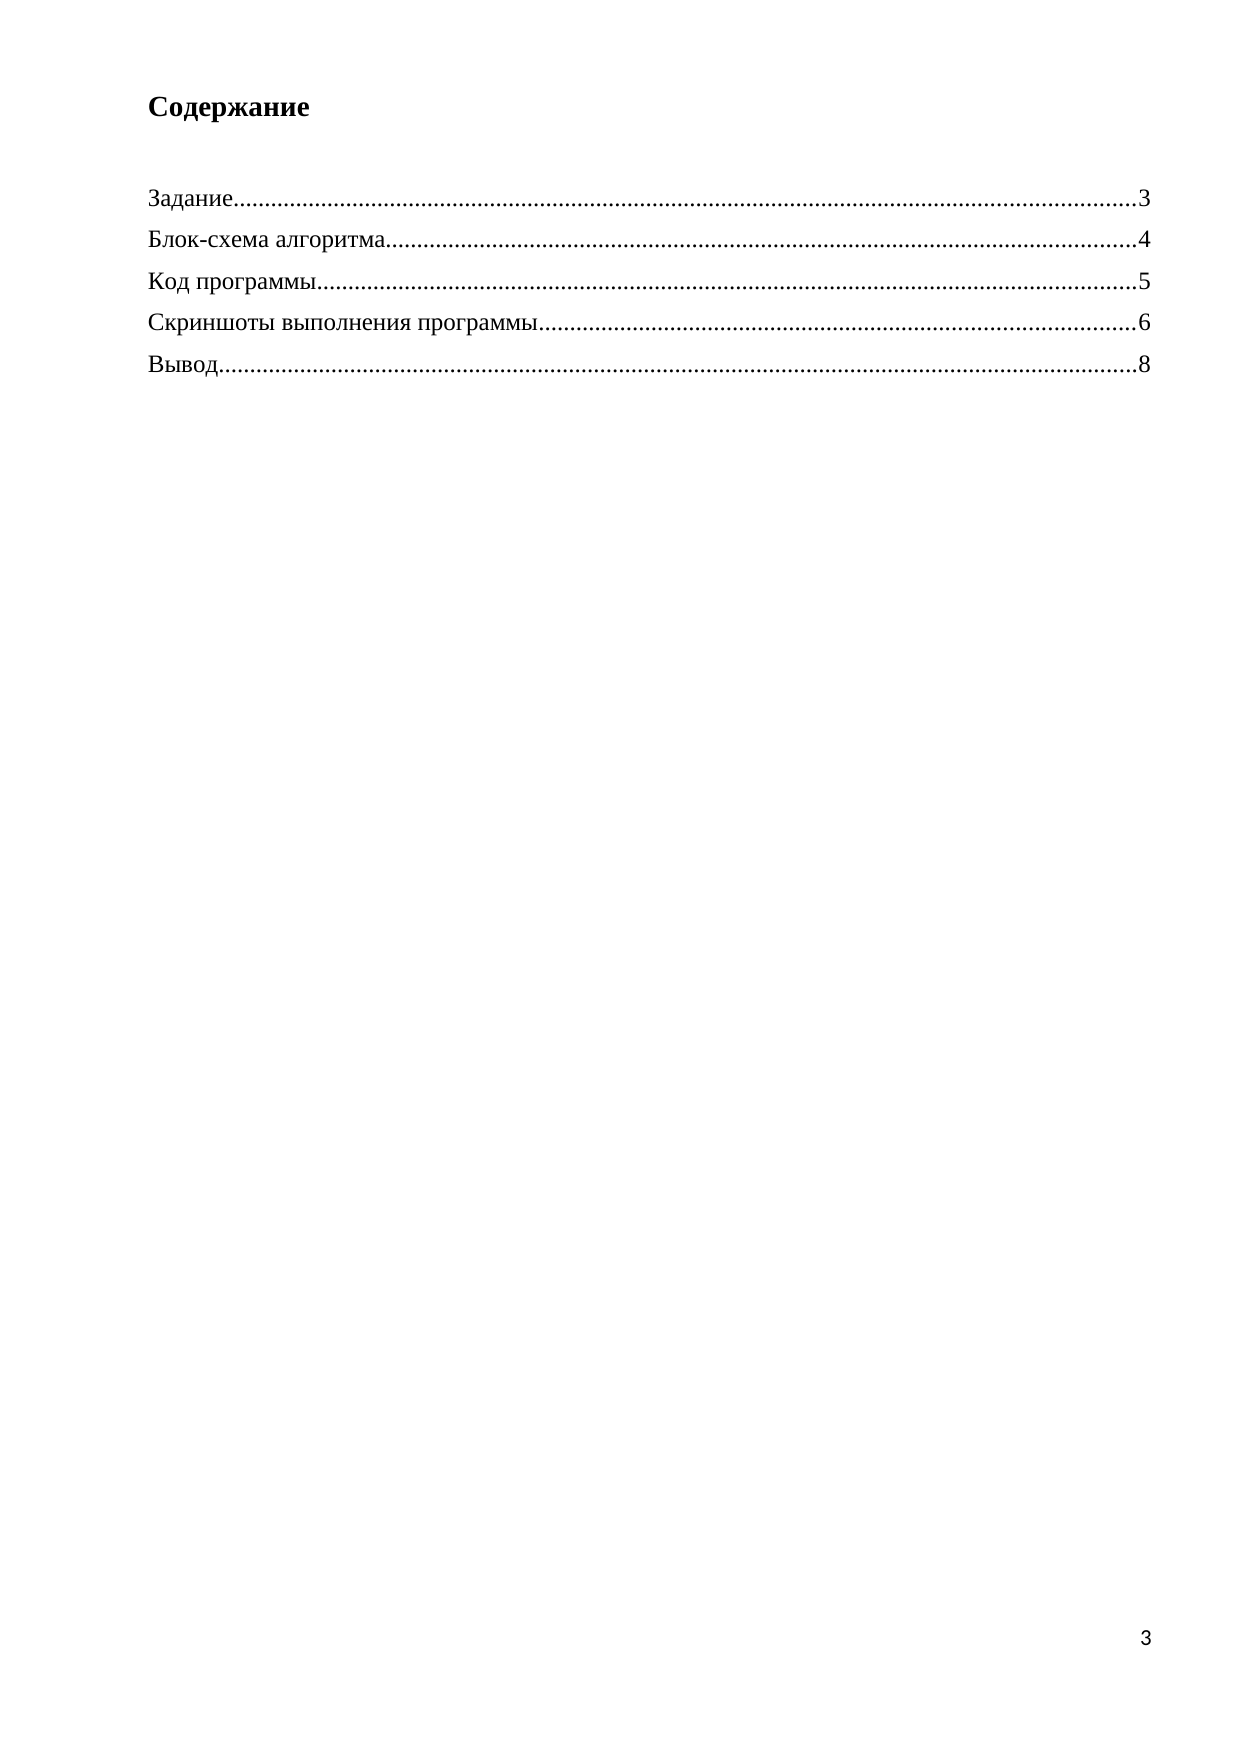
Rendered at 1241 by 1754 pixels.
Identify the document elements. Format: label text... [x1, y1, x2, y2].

text Скриншоты выполнения программы 6 [148, 307, 1152, 336]
text Вывод 8 [148, 349, 1152, 377]
text Блок-схема алгоритма 4 [148, 224, 1152, 253]
text Код программы 5 [148, 266, 1152, 294]
text Задание 3 [148, 183, 1152, 212]
text Содержание [148, 89, 1152, 122]
